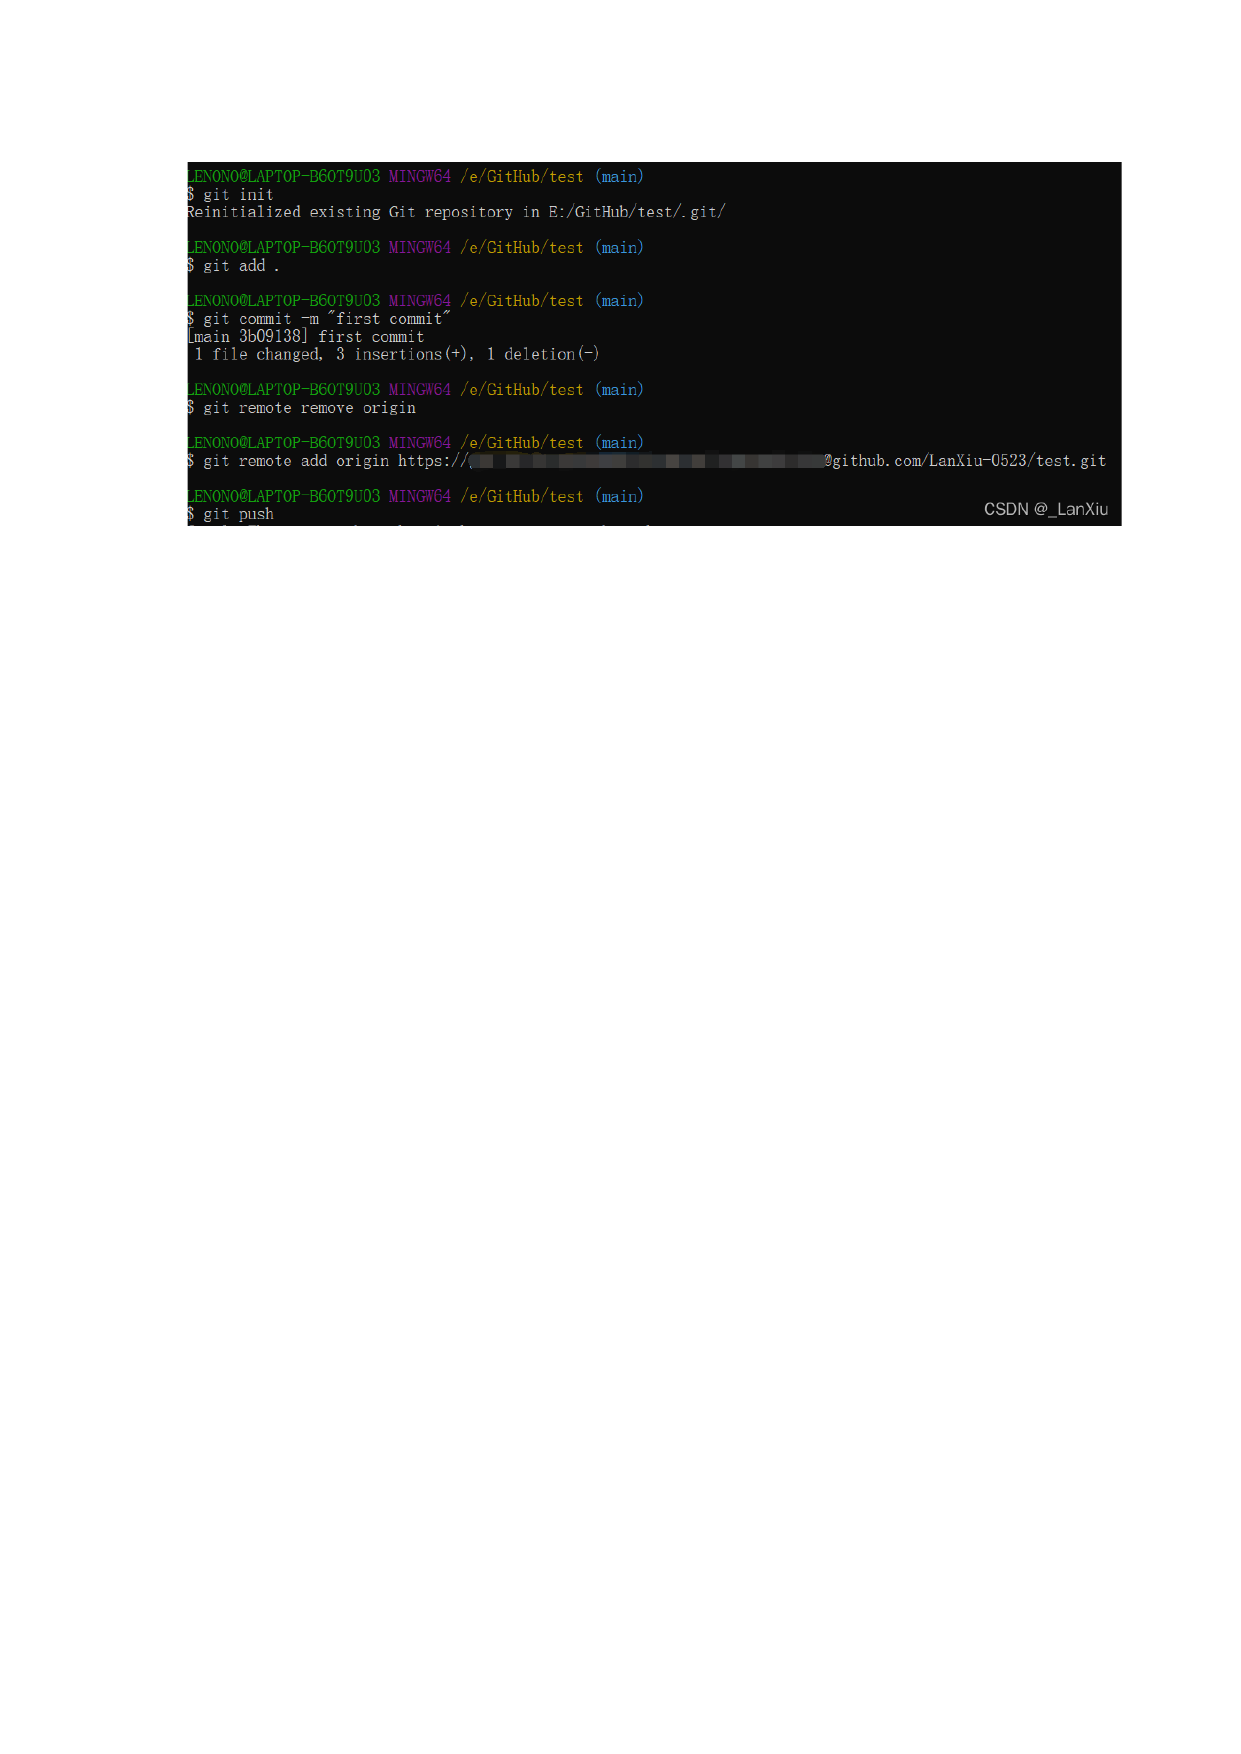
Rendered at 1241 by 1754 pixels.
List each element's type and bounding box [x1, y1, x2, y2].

picture [187, 162, 1122, 526]
